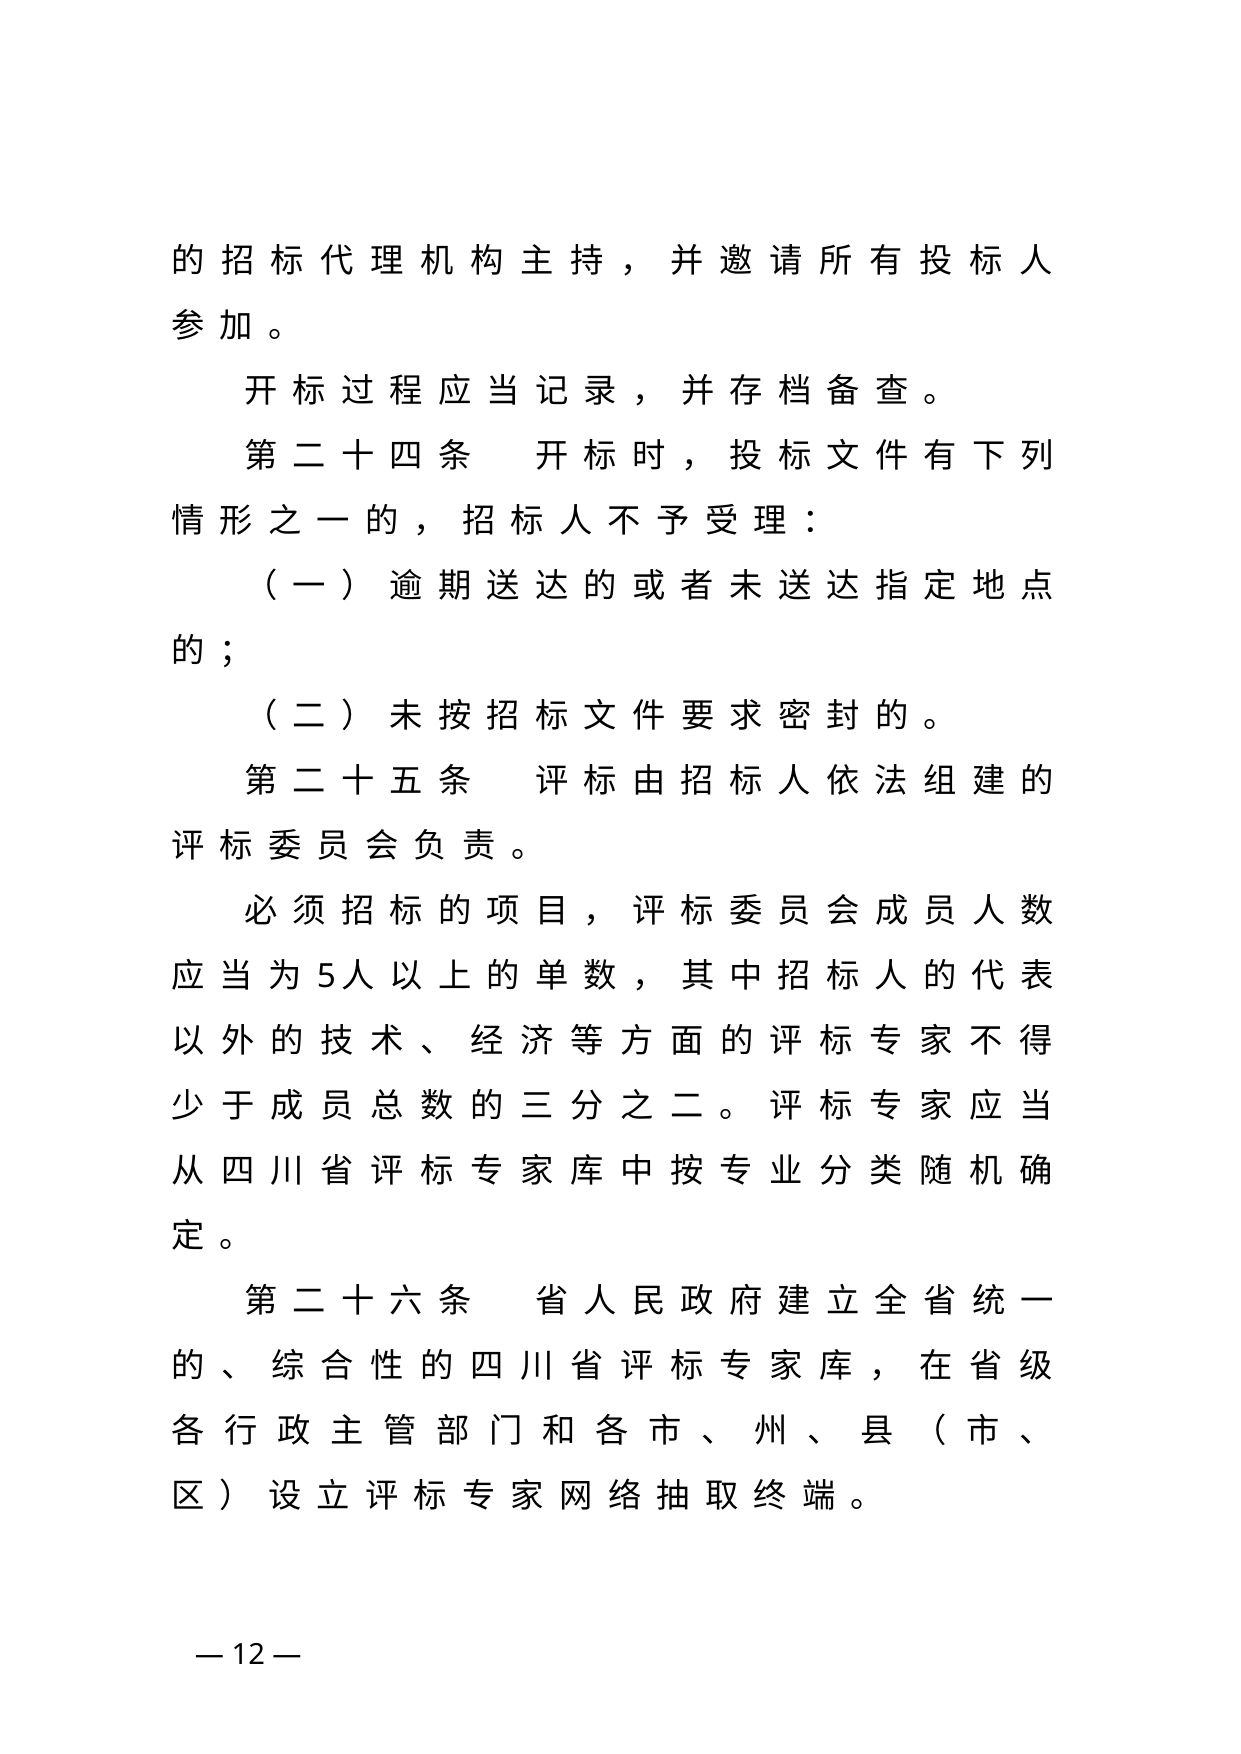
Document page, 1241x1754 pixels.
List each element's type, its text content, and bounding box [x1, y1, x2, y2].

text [171, 226, 1069, 356]
text 第二十六条 省人民政府建立全省统一的、综合性的四川省评标专家库，在省级各行政主管部门和各市、州、县（市、区）设立评标专家网络抽取终端。 [171, 1266, 1069, 1526]
text 必须招标的项目，评标委员会成员人数应当为5人以上的单数，其中招标人的代表以外的技术、经济等方面的评标专家不得少于成员总数的三分之二。评标专家应当从四川省评标专家库中按专业分类随机确定。 [171, 876, 1069, 1266]
text 第二十五条 评标由招标人依法组建的评标委员会负责。 [171, 746, 1069, 876]
text 第二十四条 开标时，投标文件有下列情形之一的，招标人不予受理： [171, 421, 1069, 551]
text 开标过程应当记录，并存档备查。 [171, 356, 1069, 421]
text （一）逾期送达的或者未送达指定地点的； [171, 551, 1069, 681]
text （二）未按招标文件要求密封的。 [171, 681, 1069, 746]
